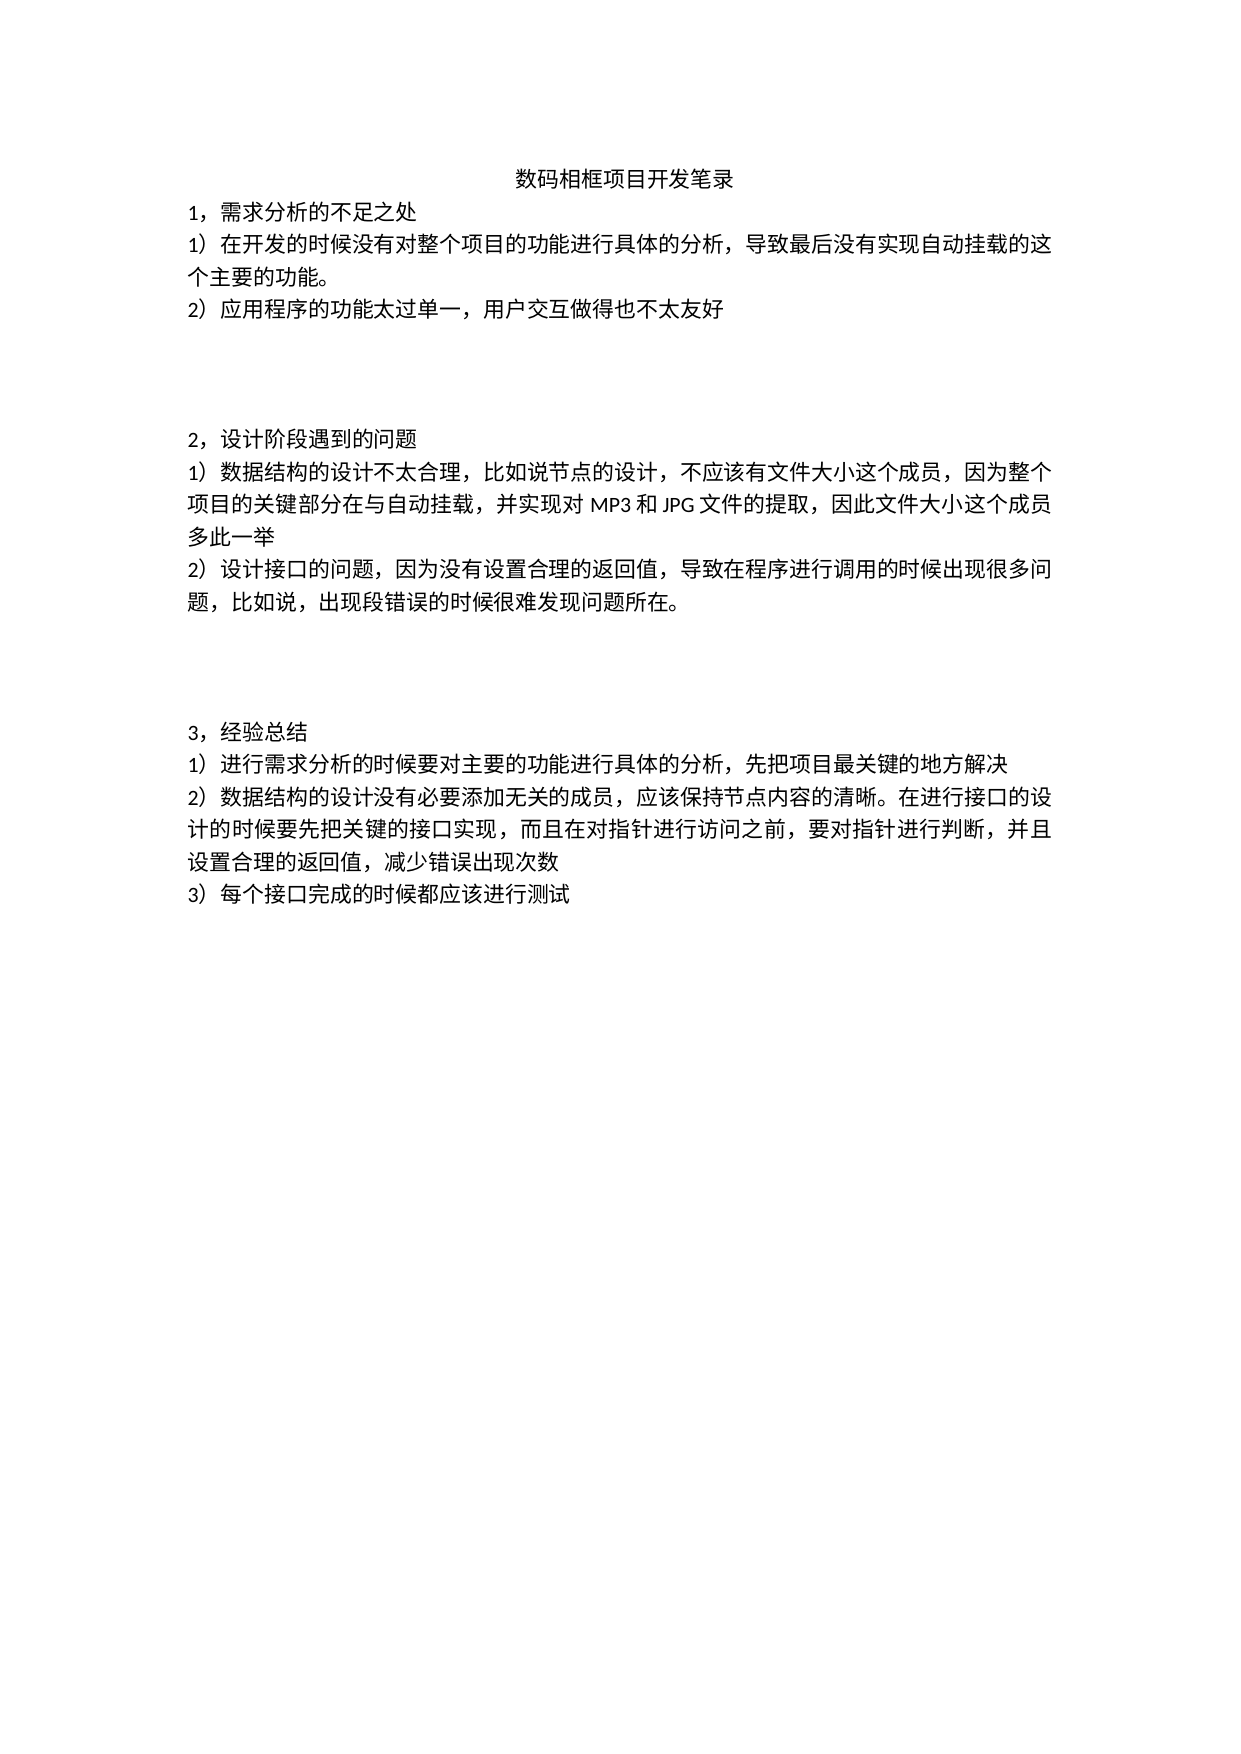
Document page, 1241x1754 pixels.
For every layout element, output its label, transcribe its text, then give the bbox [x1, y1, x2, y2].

list 数据结构的设计没有必要添加无关的成员，应该保持节点内容的清晰。在进行接口的设计的时候要先把关键的接口实现，而且在对指针进行访问之前，要对指针进行判断，并且设置合理的返回值，减少错误出现次数 [187, 779, 1053, 877]
list 数据结构的设计不太合理，比如说节点的设计，不应该有文件大小这个成员，因为整个项目的关键部分在与自动挂载，并实现对MP3和JPG文件的提取，因此文件大小这个成员多此一举 [187, 454, 1053, 552]
list 在开发的时候没有对整个项目的功能进行具体的分析，导致最后没有实现自动挂载的这个主要的功能。 [187, 227, 1053, 292]
text 1，需求分析的不足之处 [187, 194, 1053, 227]
list 每个接口完成的时候都应该进行测试 [187, 877, 1053, 909]
text 2，设计阶段遇到的问题 [187, 422, 1053, 454]
list 设计接口的问题，因为没有设置合理的返回值，导致在程序进行调用的时候出现很多问题，比如说，出现段错误的时候很难发现问题所在。 [187, 552, 1053, 617]
text 3，经验总结 [187, 714, 1053, 747]
list 应用程序的功能太过单一，用户交互做得也不太友好 [187, 292, 1053, 324]
list 进行需求分析的时候要对主要的功能进行具体的分析，先把项目最关键的地方解决 [187, 747, 1053, 779]
text 数码相框项目开发笔录 [450, 162, 1053, 194]
